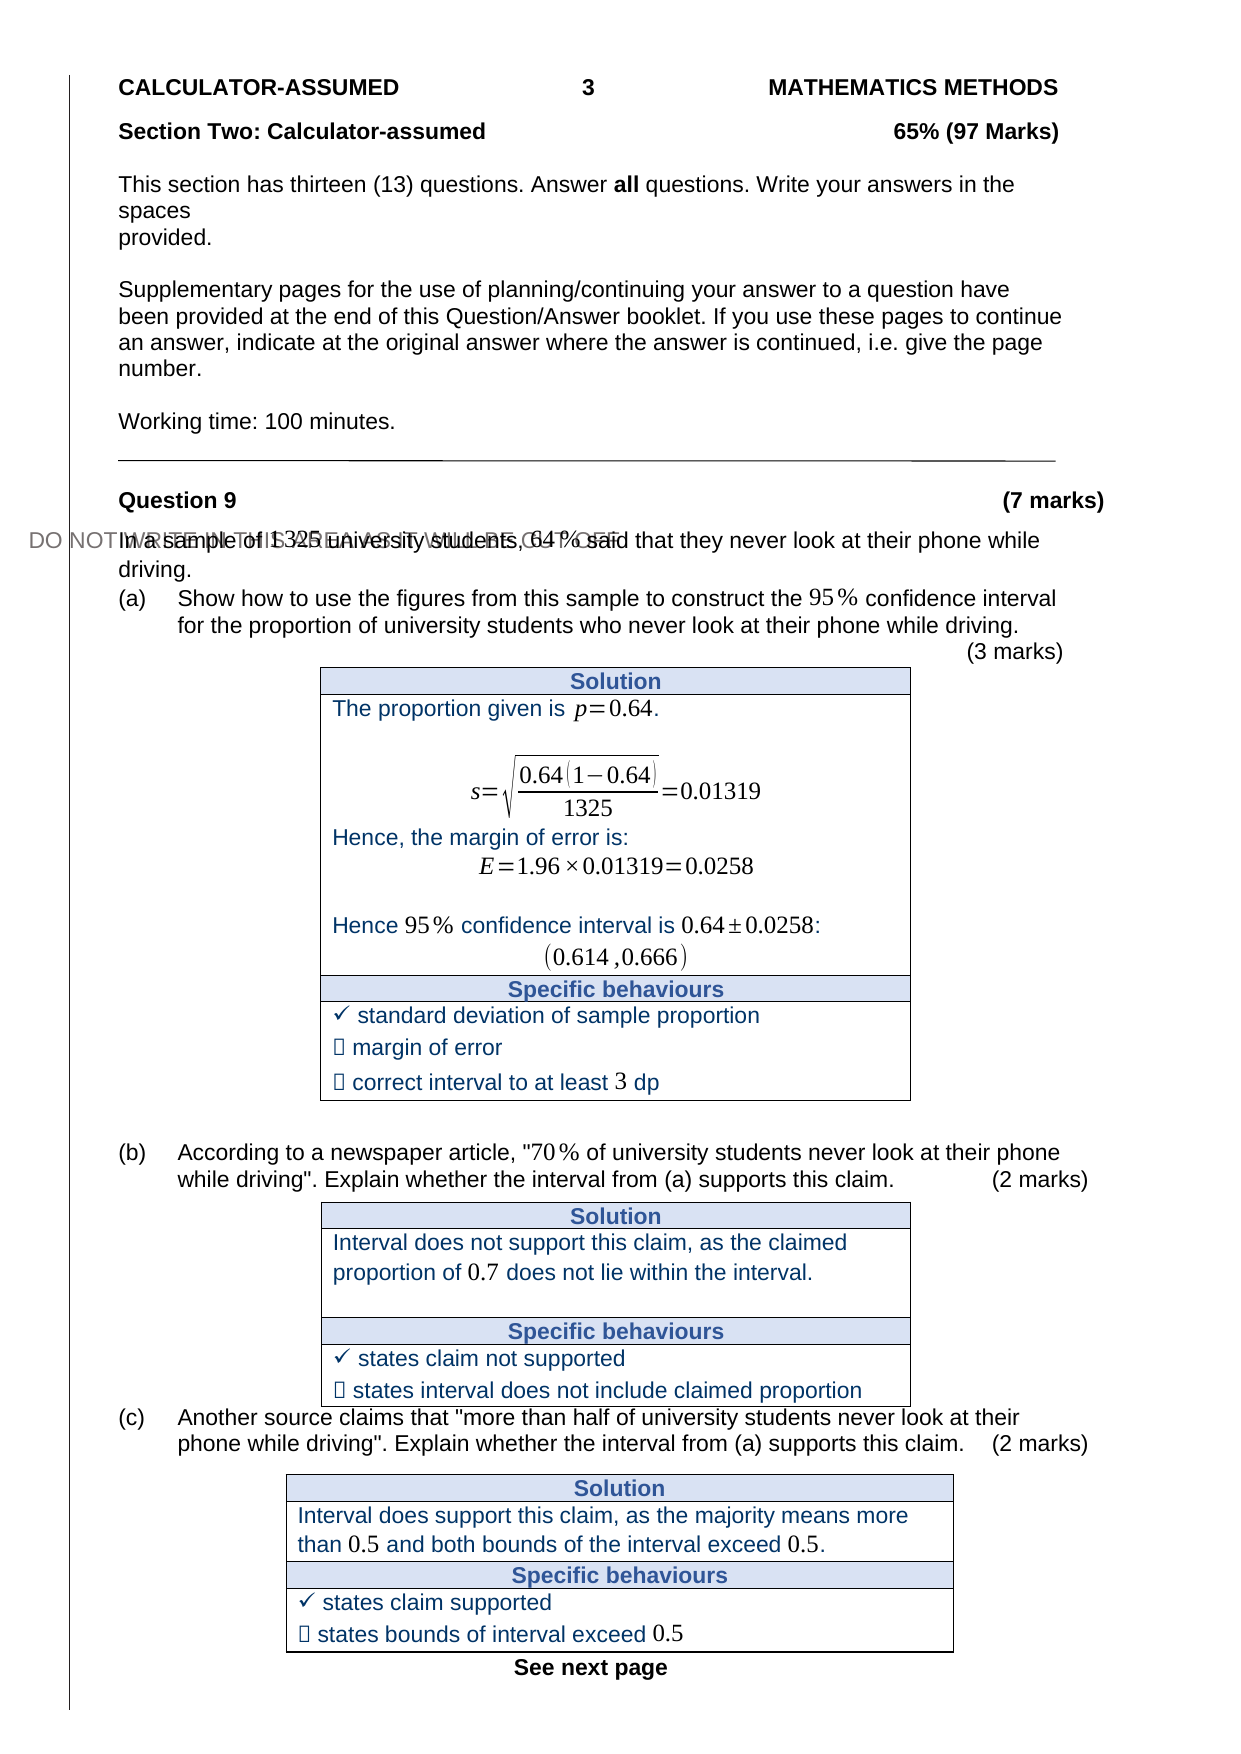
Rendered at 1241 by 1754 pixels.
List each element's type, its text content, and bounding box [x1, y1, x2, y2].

text (a) Show how to use the figures from this sample to construct the confidence interval for the proportion of university students who never look at their phone while driving. [118, 584, 1063, 638]
text Supplementary pages for the use of planning/continuing your answer to a question have been provided at the end of this Question/Answer booklet. If you use these pages to continue an answer, indicate at the original answer where the answer is continued, i.e. give the page number. [118, 276, 1063, 382]
text provided. [118, 223, 1063, 250]
text (b) According to a newspaper article, " of university students never look at their phone while driving". Explain whether the interval from (a) supports this claim. (2 marks) [118, 1139, 1063, 1193]
text (c) Another source claims that "more than half of university students never look at their phone while driving". Explain whether the interval from (a) supports this claim. (2 marks) [118, 1403, 1063, 1456]
text Working time: 100 minutes. [118, 408, 1063, 434]
text Question 9 (7 marks) [118, 487, 1063, 513]
text In a sample of university students, said that they never look at their phone while driving. [118, 526, 1063, 582]
text (3 marks) [118, 638, 1063, 664]
text This section has thirteen (13) questions. Answer all questions. Write your answers in the spaces [118, 171, 1063, 223]
text Section Two: Calculator-assumed 65% (97 Marks) [118, 118, 1063, 144]
